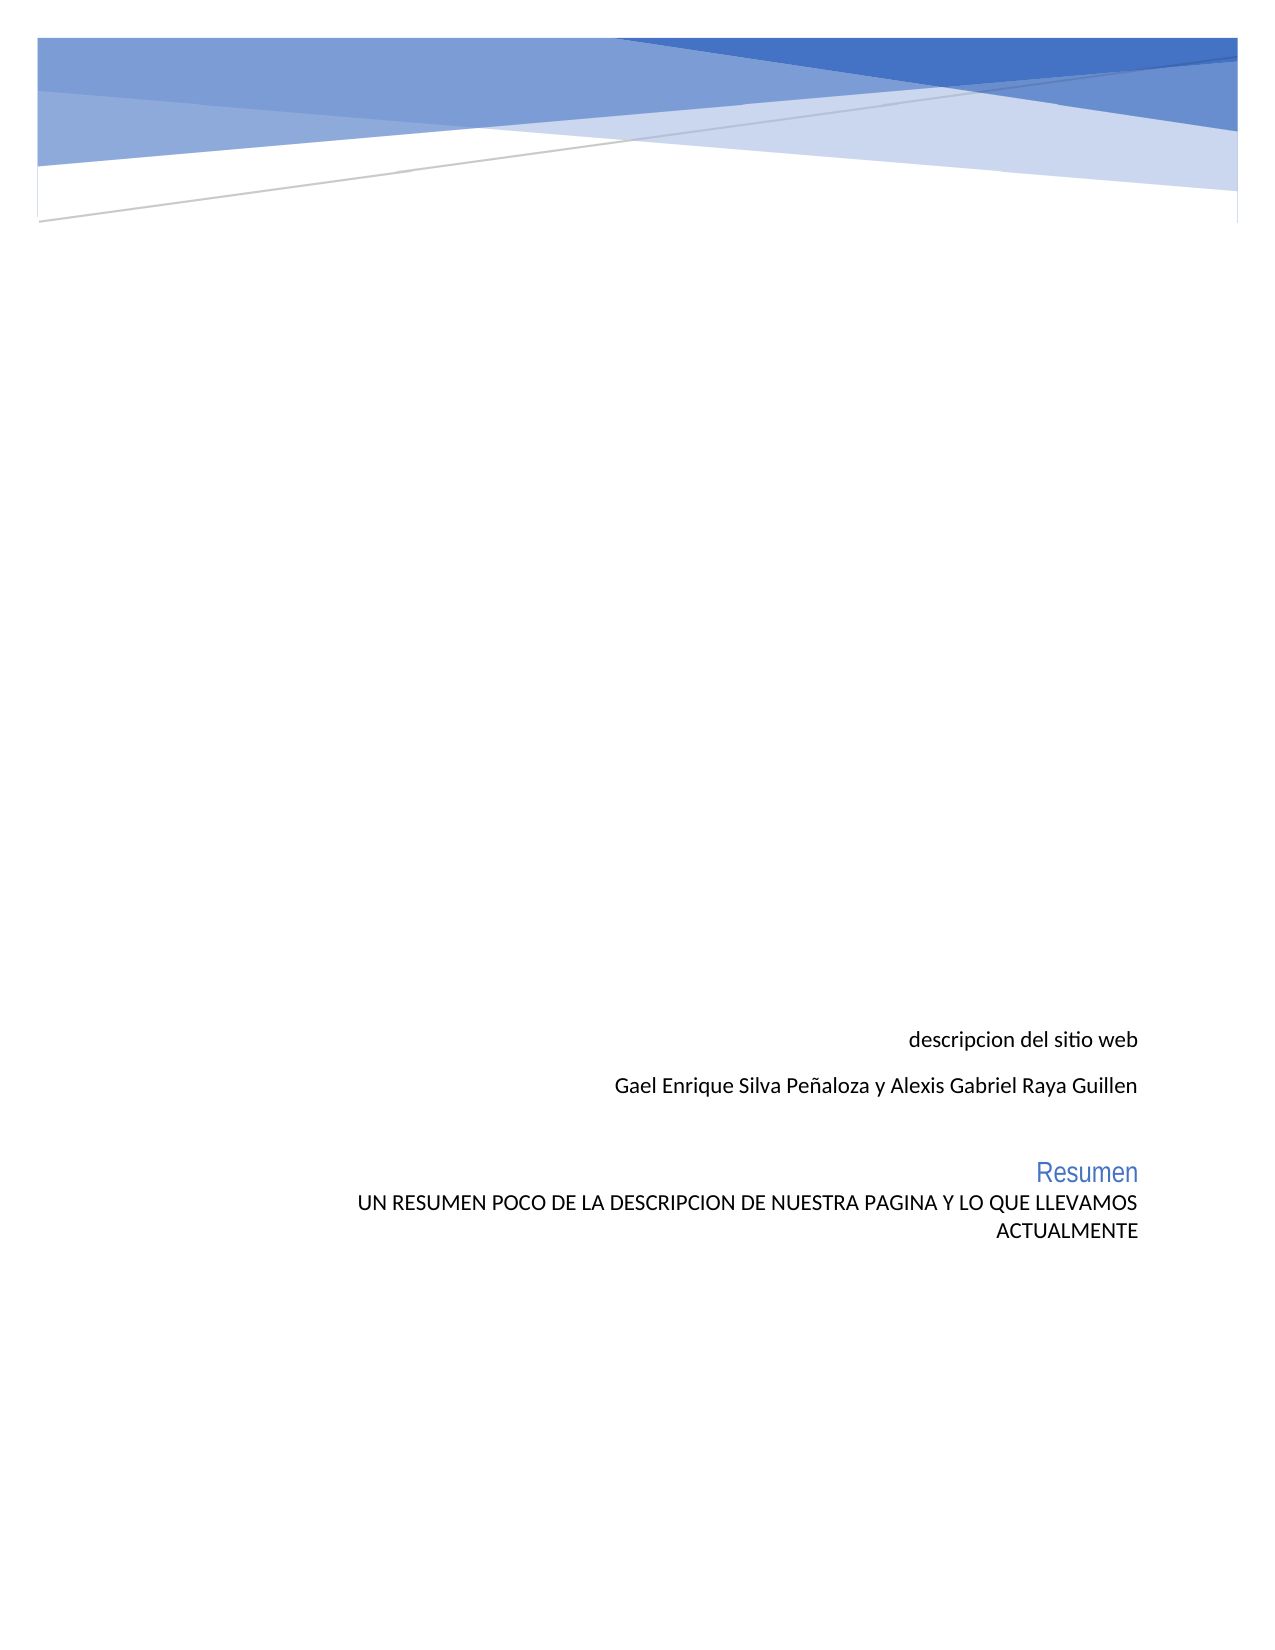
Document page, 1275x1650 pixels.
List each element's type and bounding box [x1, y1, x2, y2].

picture [37, 37, 1238, 238]
